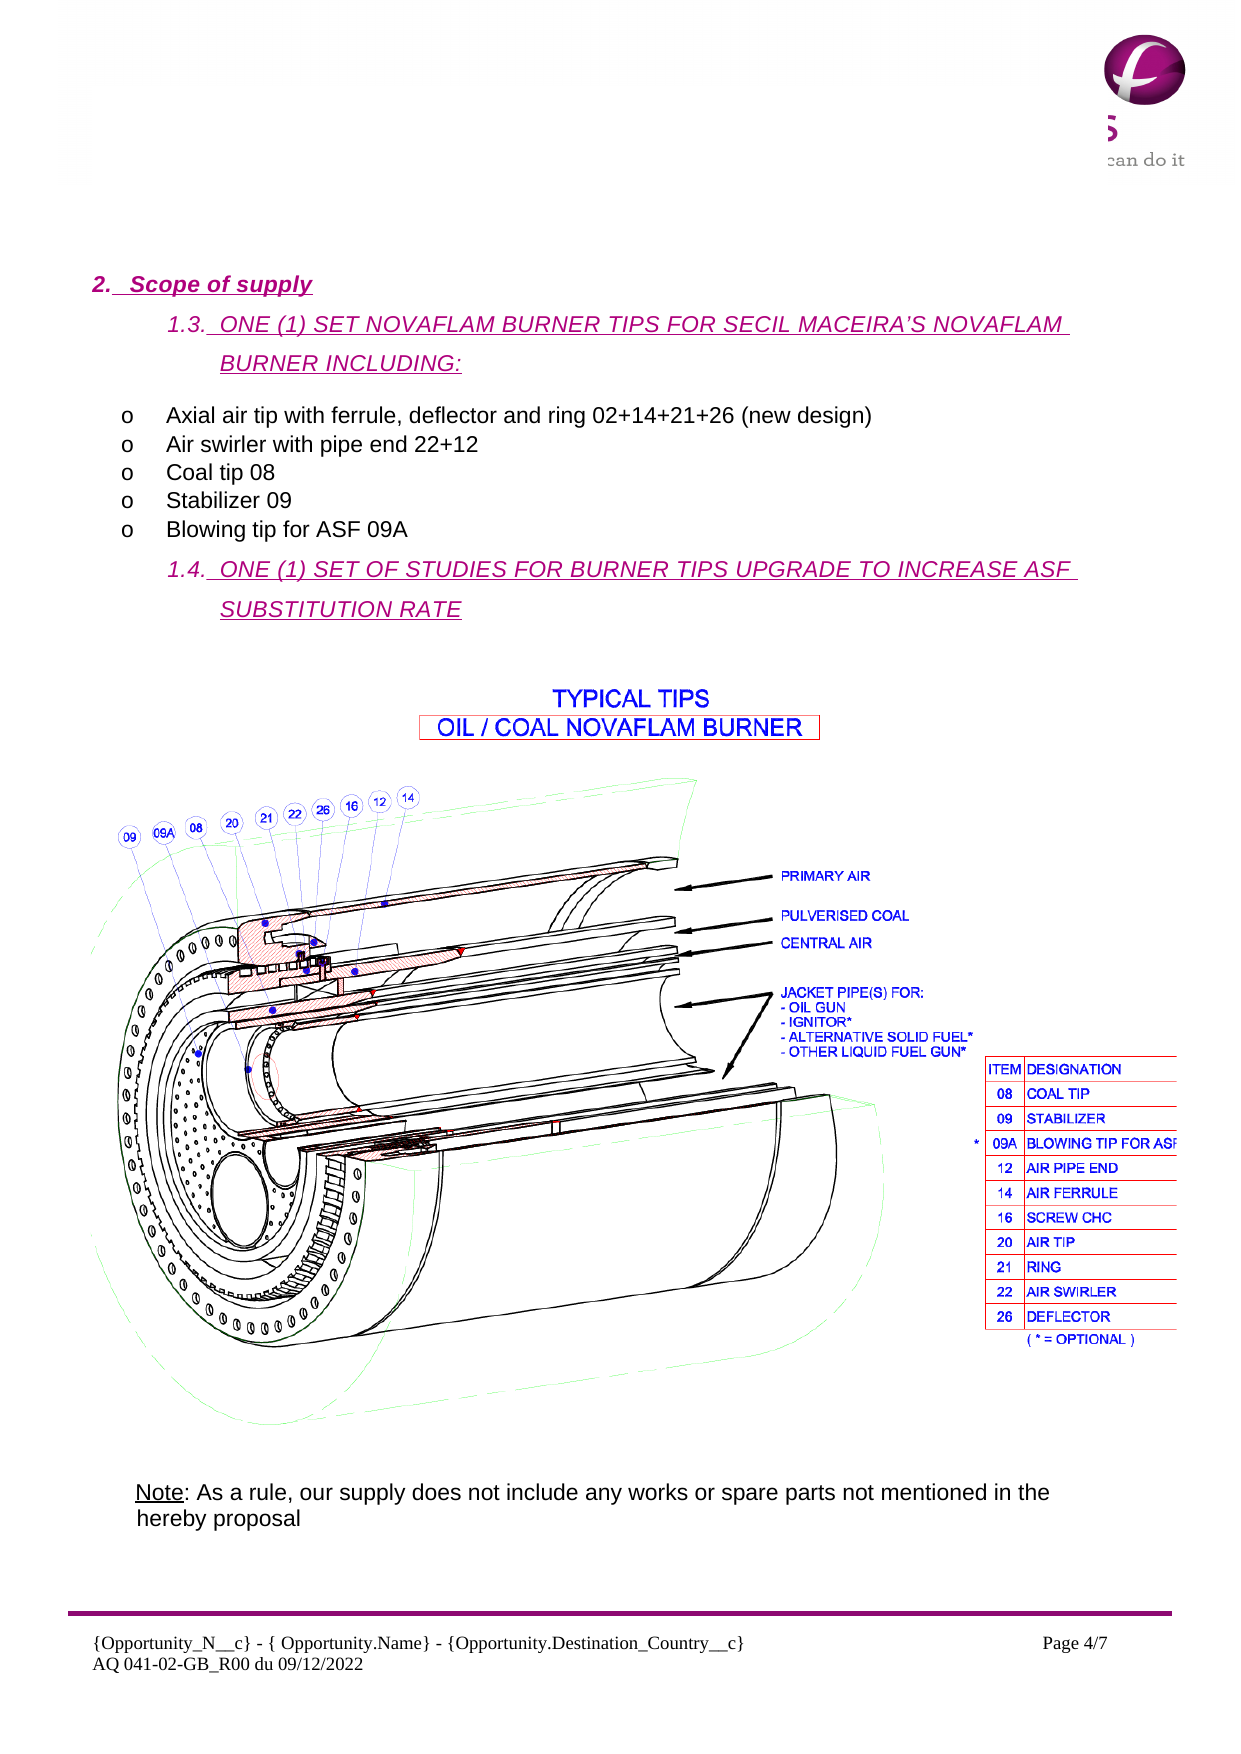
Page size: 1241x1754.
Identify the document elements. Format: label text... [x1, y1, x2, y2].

list Coal tip 08 [120, 459, 1108, 487]
list Stabilizer 09 [120, 487, 1108, 516]
list Axial air tip with ferrule, deflector and ring 02+14+21+26 (new design) [120, 402, 1108, 431]
list Air swirler with pipe end 22+12 [120, 431, 1108, 459]
subtitle ONE (1) SET NOVAFLAM BURNER TIPS FOR SECIL MACEIRA’S NOVAFLAM BURNER INCLUDING: [167, 311, 1108, 377]
subtitle ONE (1) SET OF STUDIES FOR BURNER TIPS UPGRADE TO INCREASE ASF SUBSTITUTION RATE [167, 556, 1108, 622]
picture [58, 0, 1235, 185]
picture [90, 674, 1177, 1426]
subtitle Scope of supply [92, 272, 1108, 298]
text Note: As a rule, our supply does not include any works or spare parts not mentioned in the hereby proposal [135, 1478, 1108, 1531]
list Blowing tip for ASF 09A [120, 516, 1108, 544]
